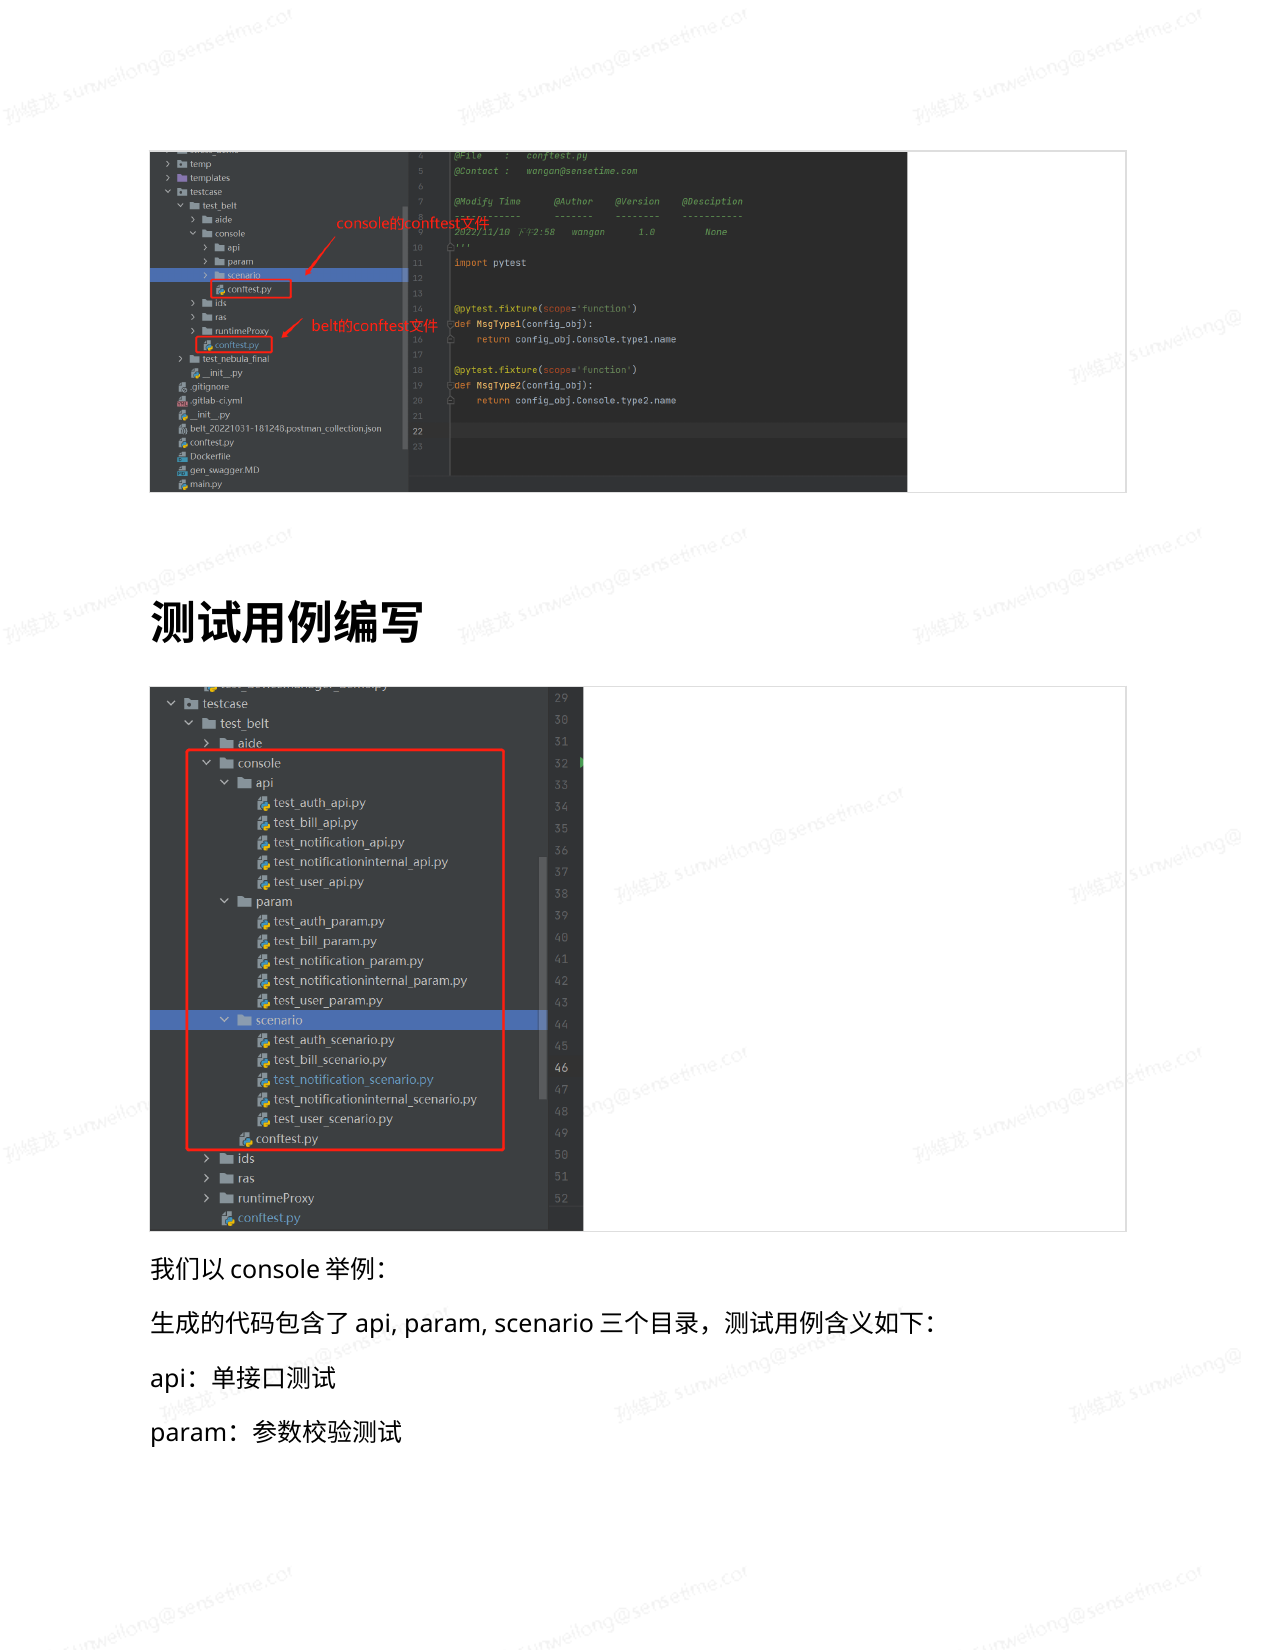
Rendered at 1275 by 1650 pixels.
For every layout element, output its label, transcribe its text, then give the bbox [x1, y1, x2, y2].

picture [0, 0, 1241, 1650]
subtitle 测试用例编写 [150, 586, 1125, 652]
text 我们以console举例： [150, 1249, 1125, 1286]
text api：单接口测试 [150, 1358, 1125, 1394]
text 生成的代码包含了api, param, scenario三个目录，测试用例含义如下： [150, 1304, 1125, 1340]
text param：参数校验测试 [150, 1412, 1125, 1449]
